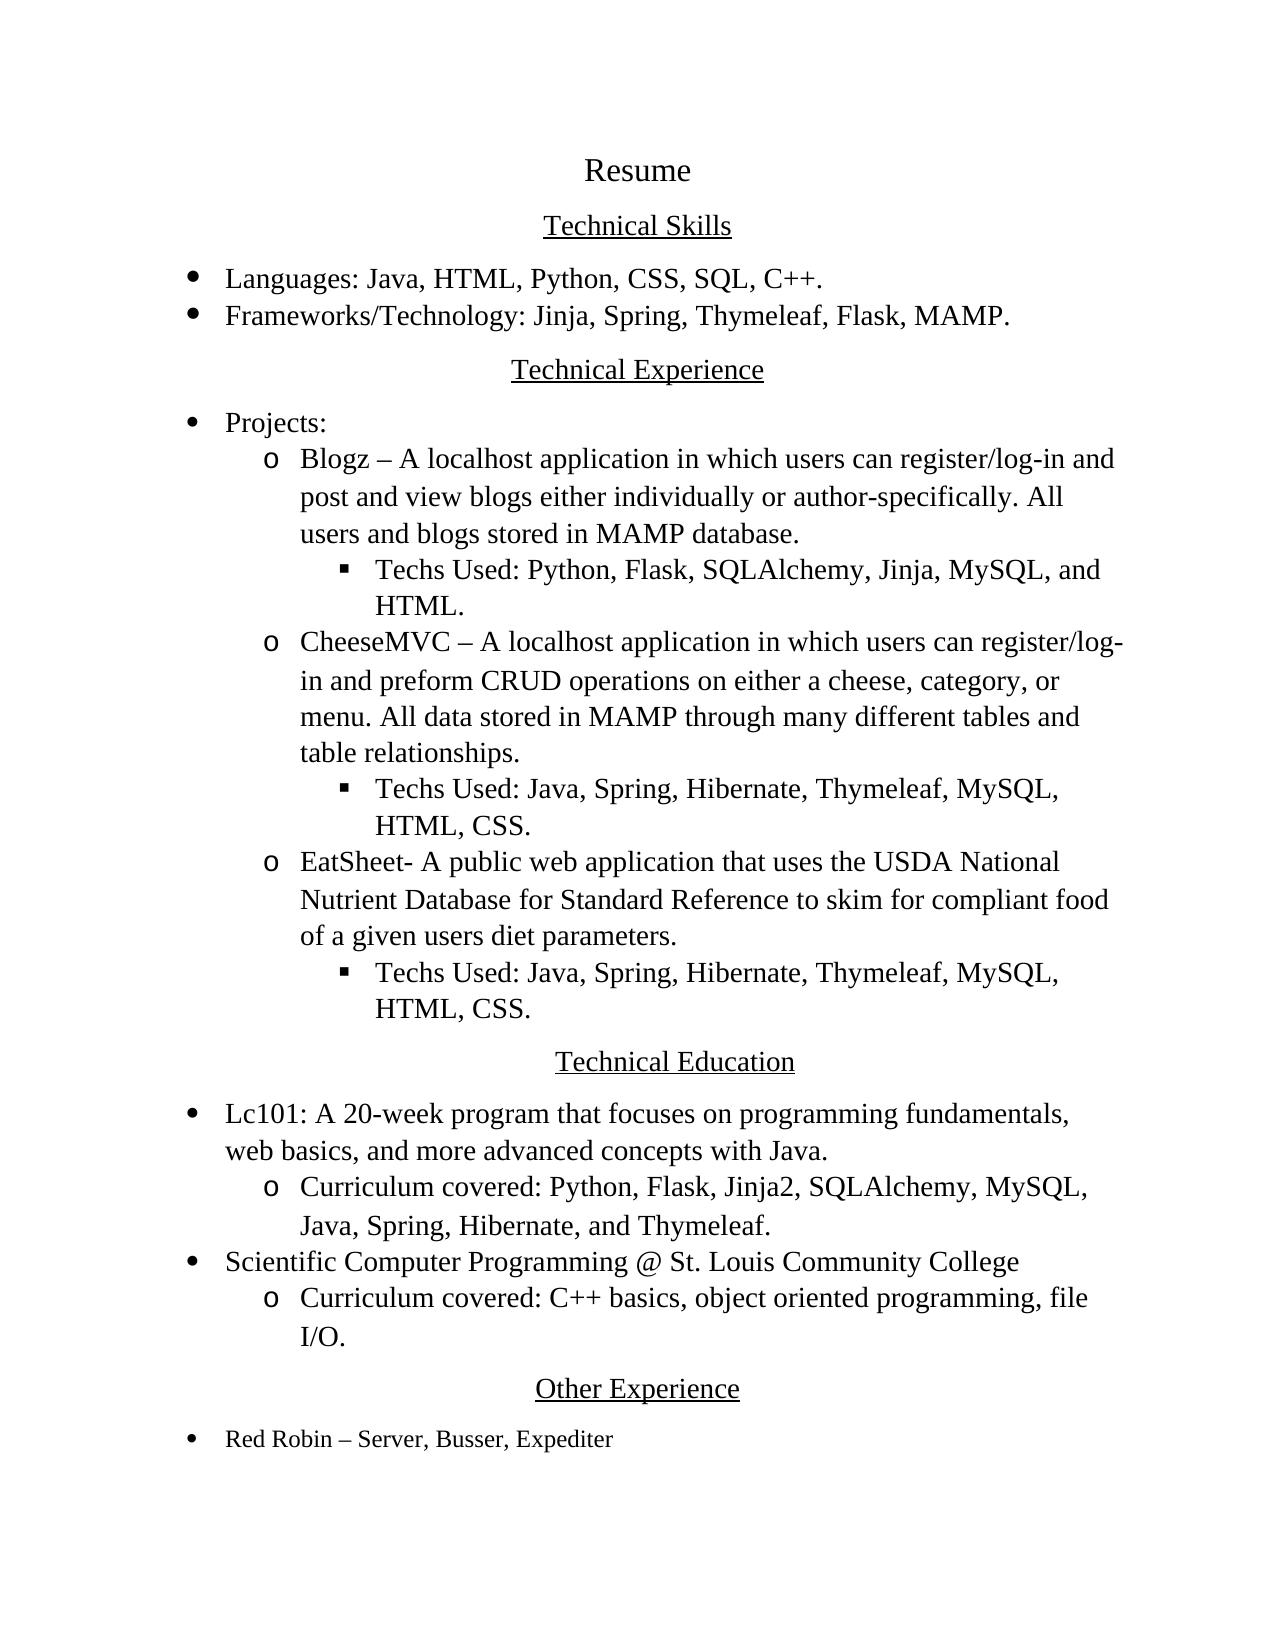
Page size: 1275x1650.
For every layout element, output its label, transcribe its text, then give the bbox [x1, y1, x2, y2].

list Languages: Java, HTML, Python, CSS, SQL, C++. [187, 261, 1125, 295]
list Blogz – A localhost application in which users can register/log-in and post and view blogs either individually or author-specifically. All users and blogs stored in MAMP database. [262, 441, 1125, 549]
text Technical Education [225, 1044, 1125, 1077]
list Curriculum covered: Python, Flask, Jinja2, SQLAlchemy, MySQL, Java, Spring, Hibernate, and Thymeleaf. [262, 1169, 1125, 1241]
list Curriculum covered: C++ basics, object oriented programming, file I/O. [262, 1280, 1125, 1352]
list Techs Used: Java, Spring, Hibernate, Thymeleaf, MySQL, HTML, CSS. [337, 955, 1125, 1024]
list EatSheet- A public web application that uses the USDA National Nutrient Database for Standard Reference to skim for compliant food of a given users diet parameters. [262, 844, 1125, 952]
text Other Experience [150, 1371, 1125, 1405]
list Projects: [187, 405, 1125, 438]
list Techs Used: Java, Spring, Hibernate, Thymeleaf, MySQL, HTML, CSS. [337, 771, 1125, 841]
list Techs Used: Python, Flask, SQLAlchemy, Jinja, MySQL, and HTML. [337, 552, 1125, 622]
list Scientific Computer Programming @ St. Louis Community College [187, 1244, 1125, 1277]
text Resume [150, 150, 1125, 188]
list Red Robin – Server, Busser, Expediter [187, 1424, 1125, 1453]
text Technical Experience [150, 352, 1125, 385]
list CheeseMVC – A localhost application in which users can register/log-in and preform CRUD operations on either a cheese, category, or menu. All data stored in MAMP through many different tables and table relationships. [262, 624, 1125, 769]
list Lc101: A 20-week program that focuses on programming fundamentals, web basics, and more advanced concepts with Java. [187, 1097, 1125, 1166]
list Frameworks/Technology: Jinja, Spring, Thymeleaf, Flask, MAMP. [187, 298, 1125, 332]
text Technical Skills [150, 208, 1125, 242]
